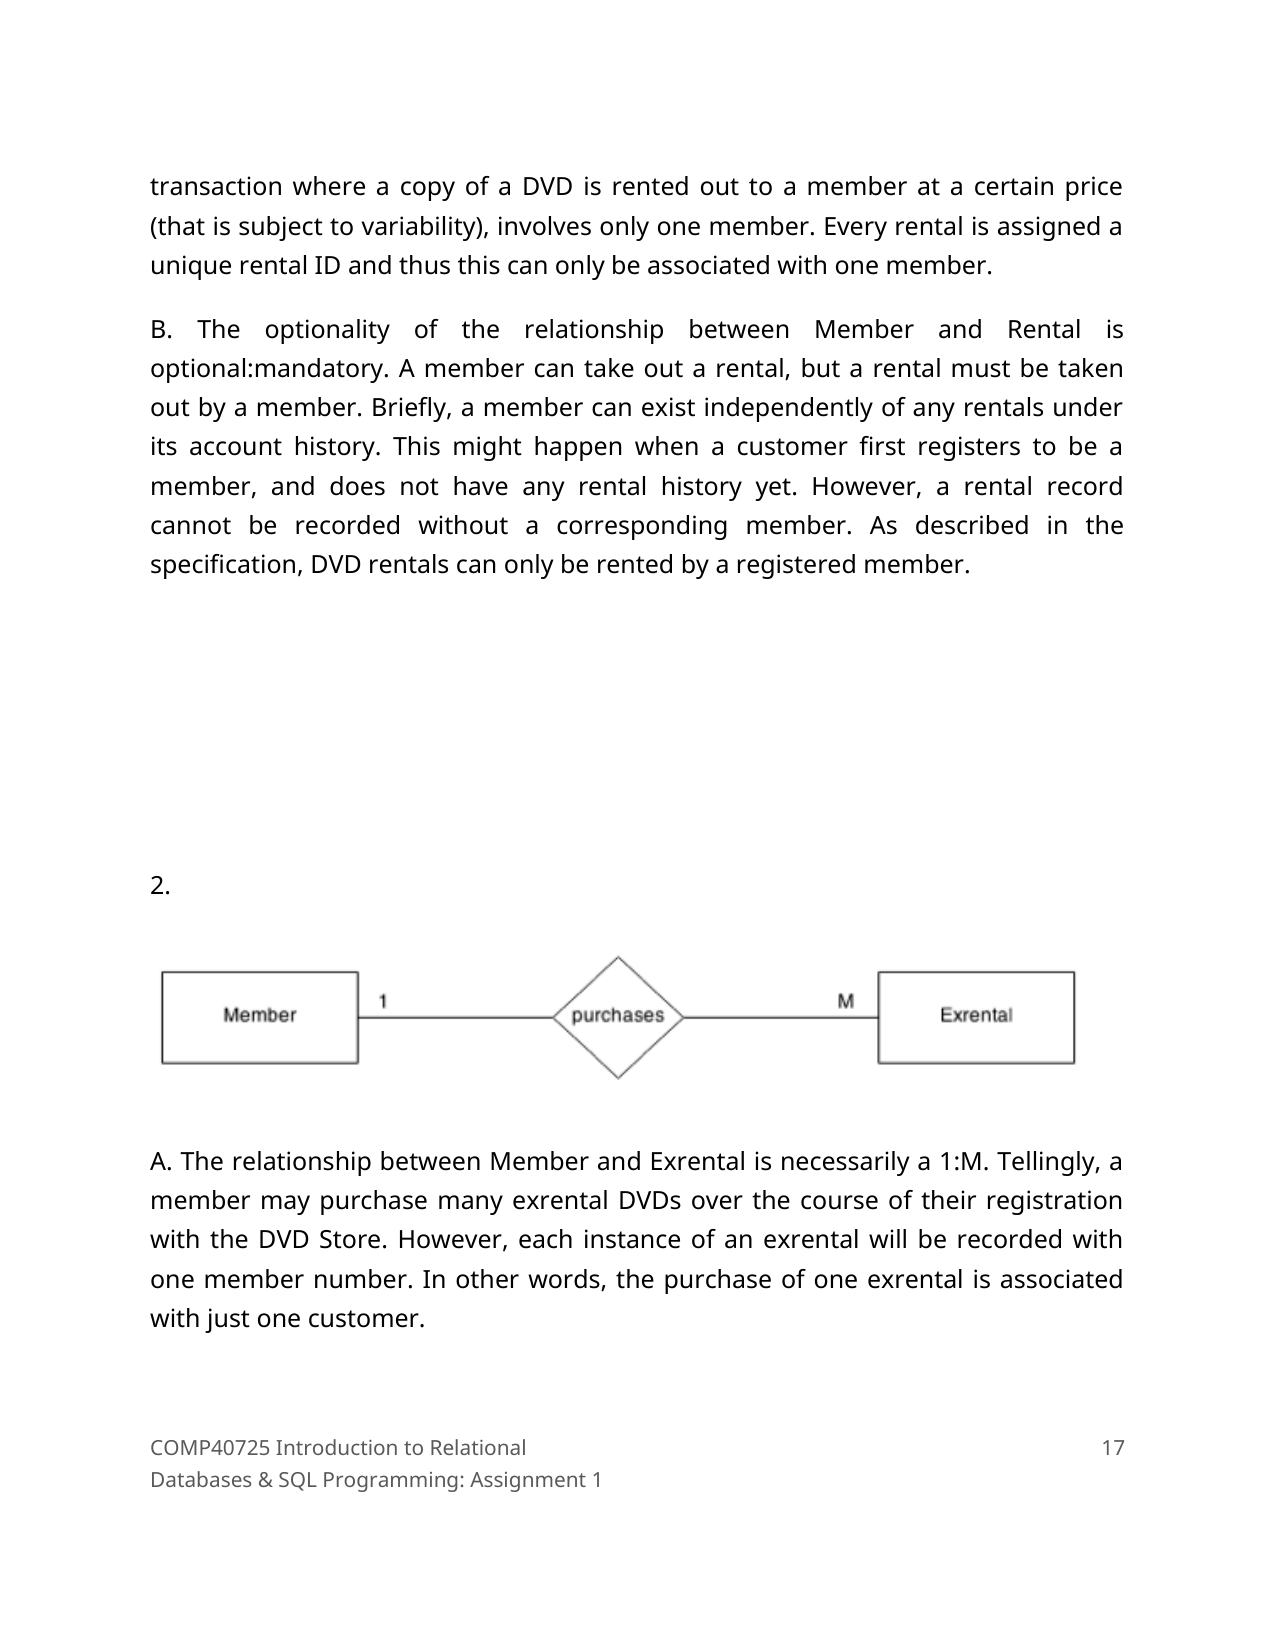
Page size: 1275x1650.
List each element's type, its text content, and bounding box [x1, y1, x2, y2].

text 2. [150, 867, 1125, 901]
text B. The optionality of the relationship between Member and Rental is optional:mandatory. A member can take out a rental, but a rental must be taken out by a member. Briefly, a member can exist independently of any rentals under its account history. This might happen when a customer first registers to be a member, and does not have any rental history yet. However, a rental record cannot be recorded without a corresponding member. As described in the specification, DVD rentals can only be rented by a registered member. [150, 312, 1125, 581]
picture [150, 931, 1125, 1114]
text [150, 169, 1125, 281]
text A. The relationship between Member and Exrental is necessarily a 1:M. Tellingly, a member may purchase many exrental DVDs over the course of their registration with the DVD Store. However, each instance of an exrental will be recorded with one member number. In other words, the purchase of one exrental is associated with just one customer. [150, 1144, 1125, 1334]
